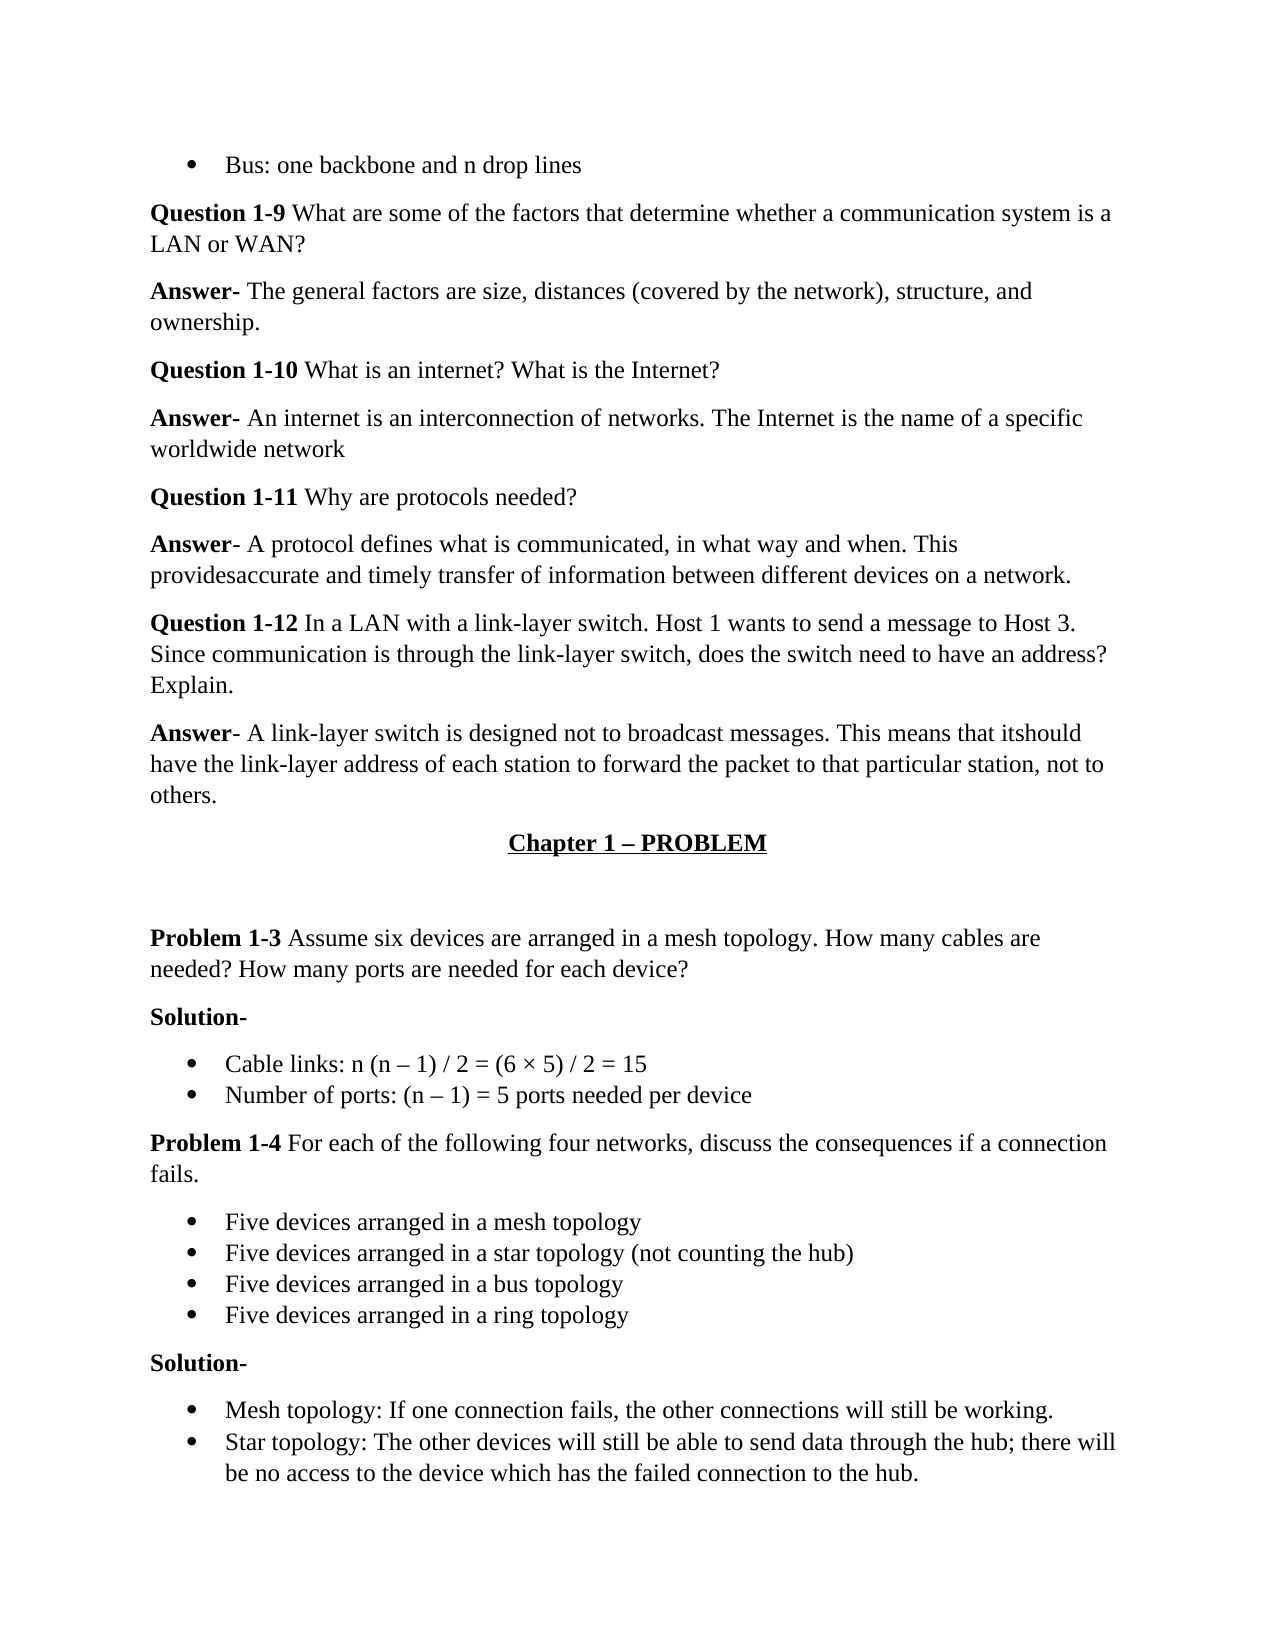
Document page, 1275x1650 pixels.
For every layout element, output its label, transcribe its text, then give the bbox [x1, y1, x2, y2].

text Question 1-10 What is an internet? What is the Internet? [150, 355, 1125, 384]
text Question 1-9 What are some of the factors that determine whether a communication system is a LAN or WAN? [150, 198, 1125, 257]
list Cable links: n (n – 1) / 2 = (6 × 5) / 2 = 15 [187, 1049, 1125, 1078]
text Question 1-11 Why are protocols needed? [150, 482, 1125, 510]
list Star topology: The other devices will still be able to send data through the hub; there will be no access to the device which has the failed connection to the hub. [187, 1427, 1125, 1486]
list Five devices arranged in a bus topology [187, 1269, 1125, 1298]
text Answer- A link-layer switch is designed not to broadcast messages. This means that itshould have the link-layer address of each station to forward the packet to that particular station, not to others. [150, 718, 1125, 809]
text Solution- [150, 1348, 1125, 1377]
text Chapter 1 – PROBLEM [150, 828, 1125, 856]
text Answer- A protocol defines what is communicated, in what way and when. This providesaccurate and timely transfer of information between different devices on a network. [150, 529, 1125, 589]
list Bus: one backbone and n drop lines [187, 150, 1125, 179]
text Solution- [150, 1002, 1125, 1031]
list Number of ports: (n – 1) = 5 ports needed per device [187, 1081, 1125, 1109]
text Problem 1-3 Assume six devices are arranged in a mesh topology. How many cables are needed? How many ports are needed for each device? [150, 923, 1125, 983]
list Five devices arranged in a ring topology [187, 1300, 1125, 1329]
text Question 1-12 In a LAN with a link-layer switch. Host 1 wants to send a message to Host 3. Since communication is through the link-layer switch, does the switch need to have an address? Explain. [150, 608, 1125, 699]
list Five devices arranged in a mesh topology [187, 1207, 1125, 1236]
text Problem 1-4 For each of the following four networks, discuss the consequences if a connection fails. [150, 1128, 1125, 1188]
list Five devices arranged in a star topology (not counting the hub) [187, 1238, 1125, 1267]
list Mesh topology: If one connection fails, the other connections will still be working. [187, 1396, 1125, 1424]
text Answer- The general factors are size, distances (covered by the network), structure, and ownership. [150, 276, 1125, 336]
text Answer- An internet is an interconnection of networks. The Internet is the name of a specific worldwide network [150, 403, 1125, 463]
